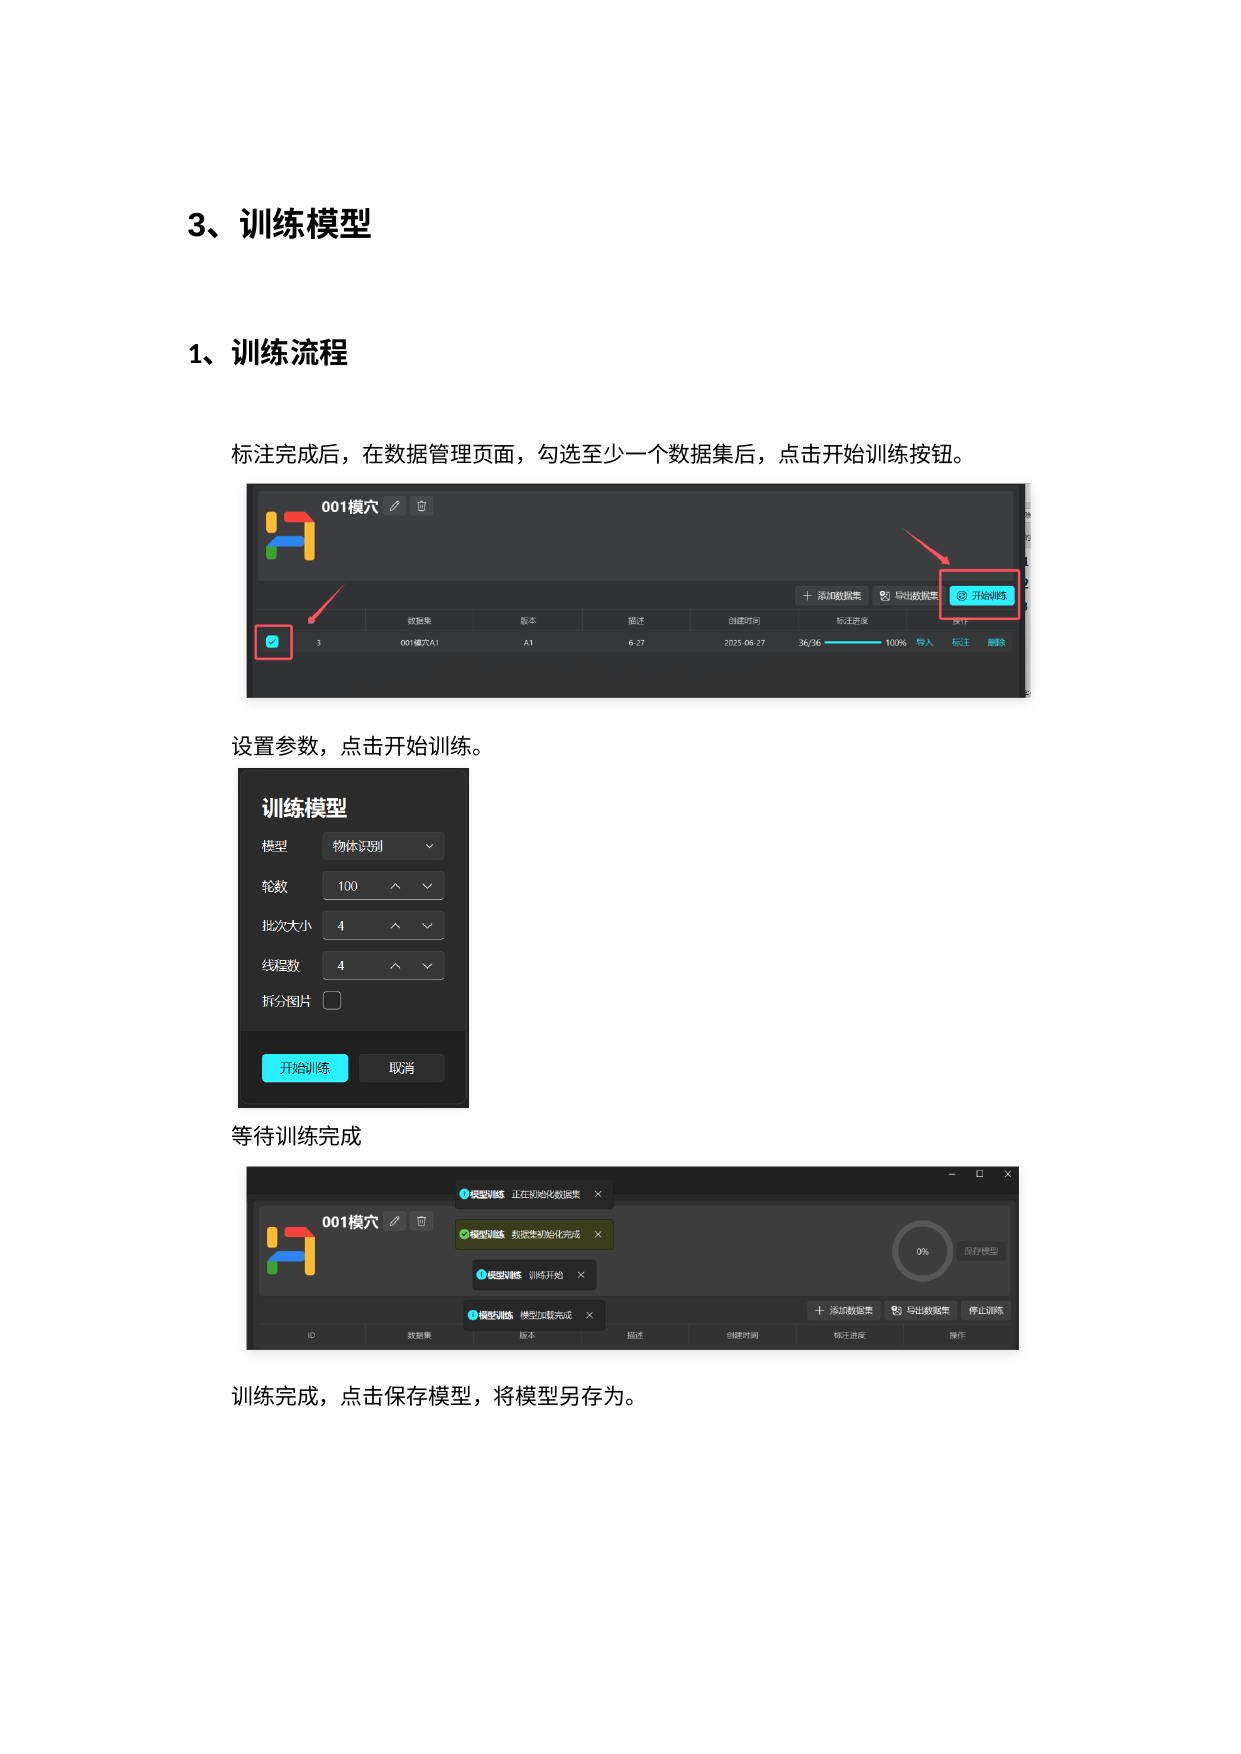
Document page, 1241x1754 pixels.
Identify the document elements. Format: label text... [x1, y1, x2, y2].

subtitle 1、训练流程 [187, 318, 1053, 383]
list 等待训练完成 [187, 1119, 1053, 1151]
picture [231, 1151, 1034, 1365]
picture [231, 761, 475, 1114]
list 设置参数，点击开始训练。 [187, 729, 1053, 761]
list 训练完成，点击保存模型，将模型另存为。 [187, 1379, 1053, 1411]
list 标注完成后，在数据管理页面，勾选至少一个数据集后，点击开始训练按钮。 [187, 436, 1053, 469]
subtitle 训练模型 [187, 189, 1053, 254]
picture [231, 468, 1046, 713]
